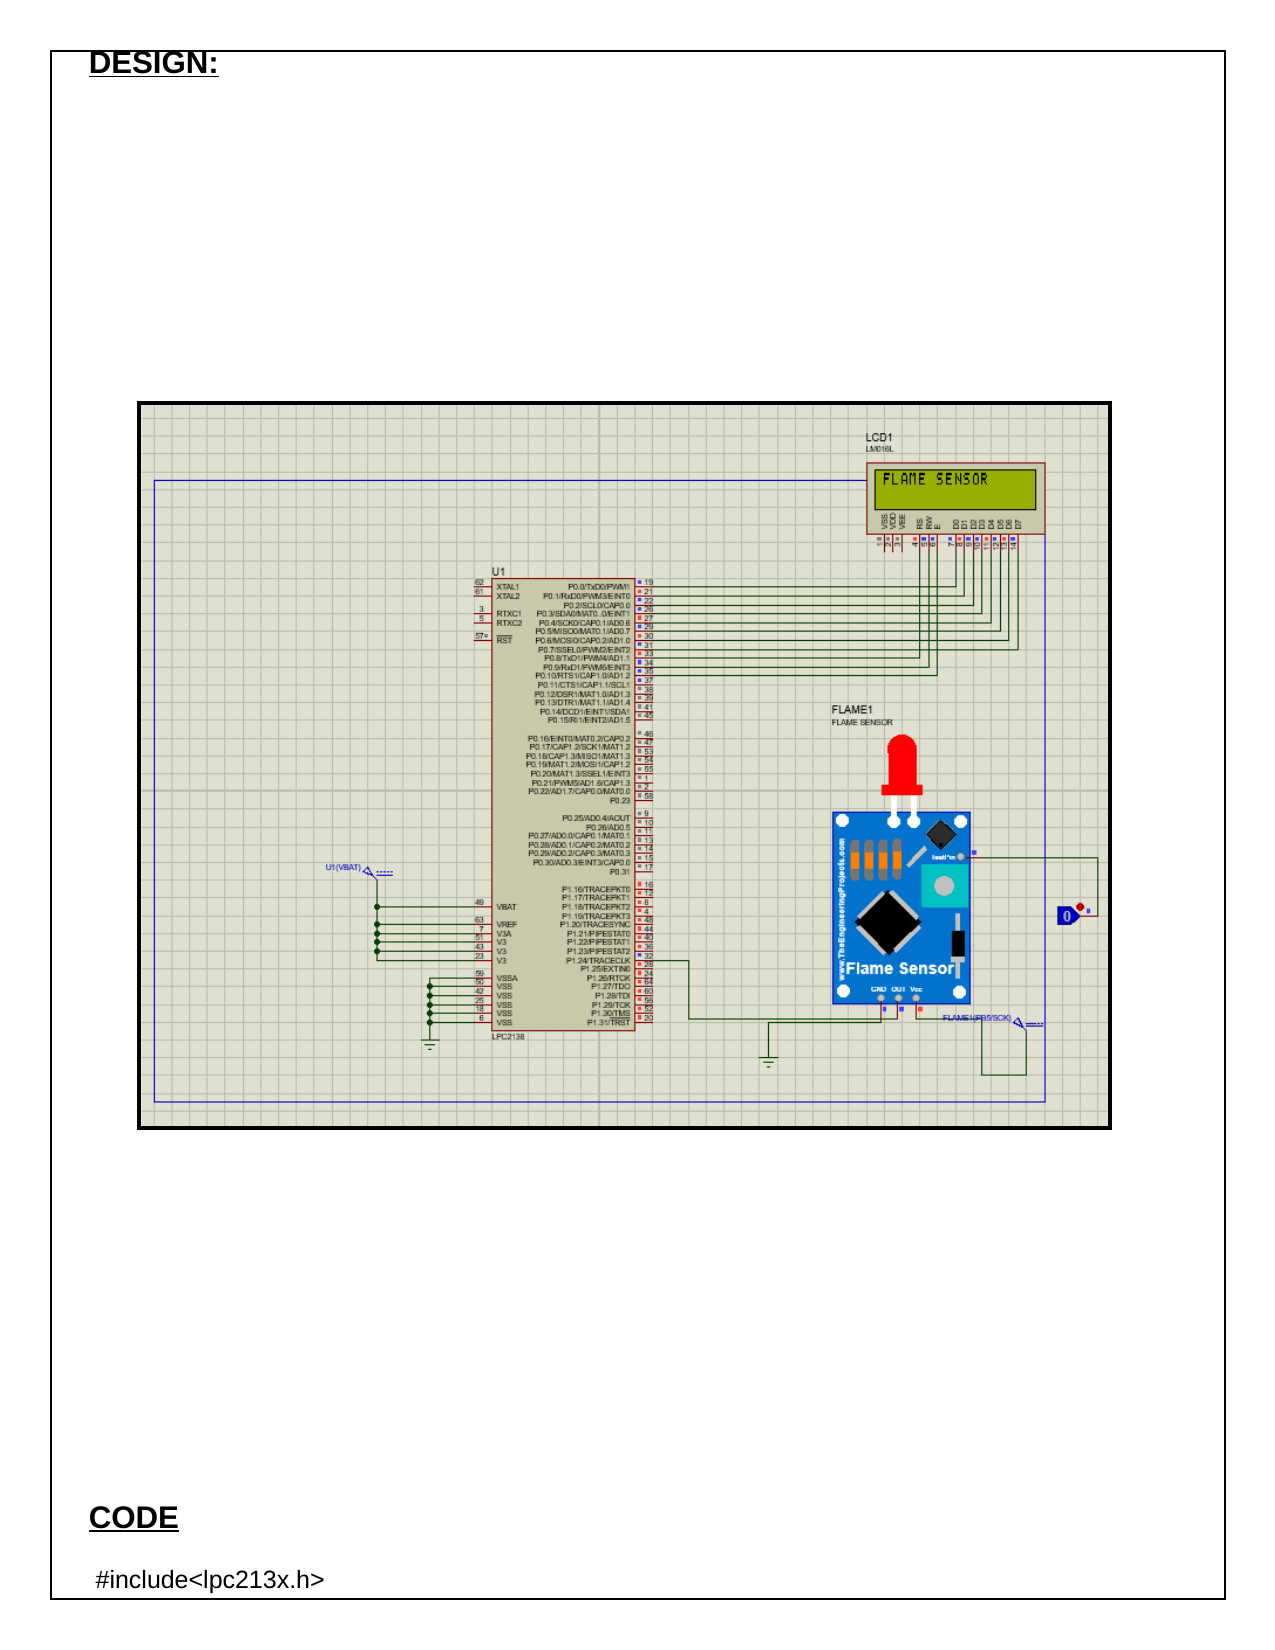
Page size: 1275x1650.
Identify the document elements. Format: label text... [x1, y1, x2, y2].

text #include<lpc213x.h> [88, 1565, 1224, 1594]
picture [141, 405, 1108, 1126]
text DESIGN: [88, 52, 1224, 80]
text CODE [88, 1499, 1224, 1535]
